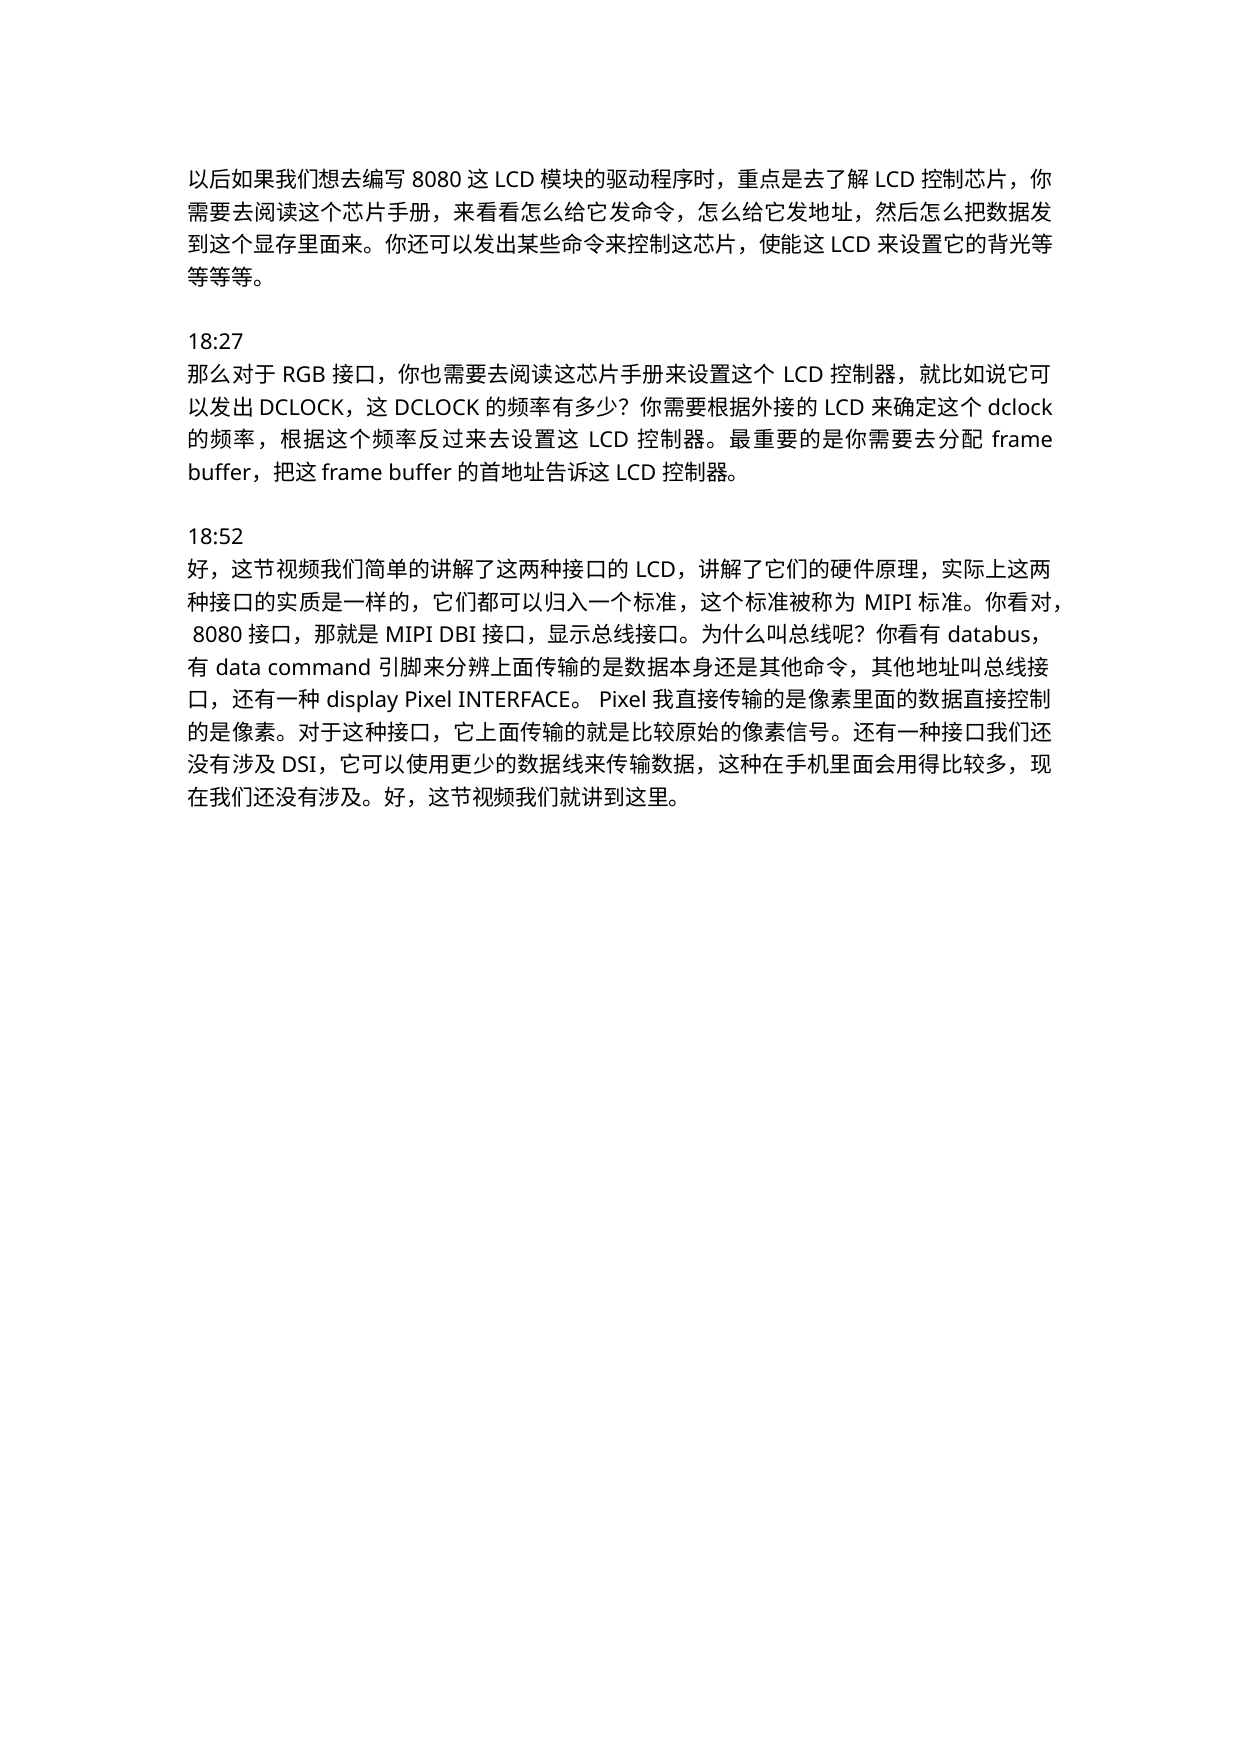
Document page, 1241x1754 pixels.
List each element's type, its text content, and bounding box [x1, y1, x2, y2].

text 18:52 [187, 519, 1053, 552]
text 那么对于 RGB 接口，你也需要去阅读这芯片手册来设置这个 LCD 控制器，就比如说它可以发出DCLOCK，这 DCLOCK 的频率有多少？你需要根据外接的 LCD 来确定这个 dclock 的频率，根据这个频率反过来去设置这 LCD 控制器。最重要的是你需要去分配 frame buffer，把这 frame buffer 的首地址告诉这 LCD 控制器。 [187, 357, 1053, 487]
text 18:27 [187, 324, 1053, 357]
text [187, 162, 1053, 292]
text 好，这节视频我们简单的讲解了这两种接口的LCD，讲解了它们的硬件原理，实际上这两种接口的实质是一样的，它们都可以归入一个标准，这个标准被称为 MIPI 标准。你看对， 8080 接口，那就是 MIPI DBI 接口，显示总线接口。为什么叫总线呢？你看有databus，有 data command 引脚来分辨上面传输的是数据本身还是其他命令，其他地址叫总线接口，还有一种 display Pixel INTERFACE。 Pixel 我直接传输的是像素里面的数据直接控制的是像素。对于这种接口，它上面传输的就是比较原始的像素信号。还有一种接口我们还没有涉及DSI，它可以使用更少的数据线来传输数据，这种在手机里面会用得比较多，现在我们还没有涉及。好，这节视频我们就讲到这里。 [187, 552, 1053, 812]
